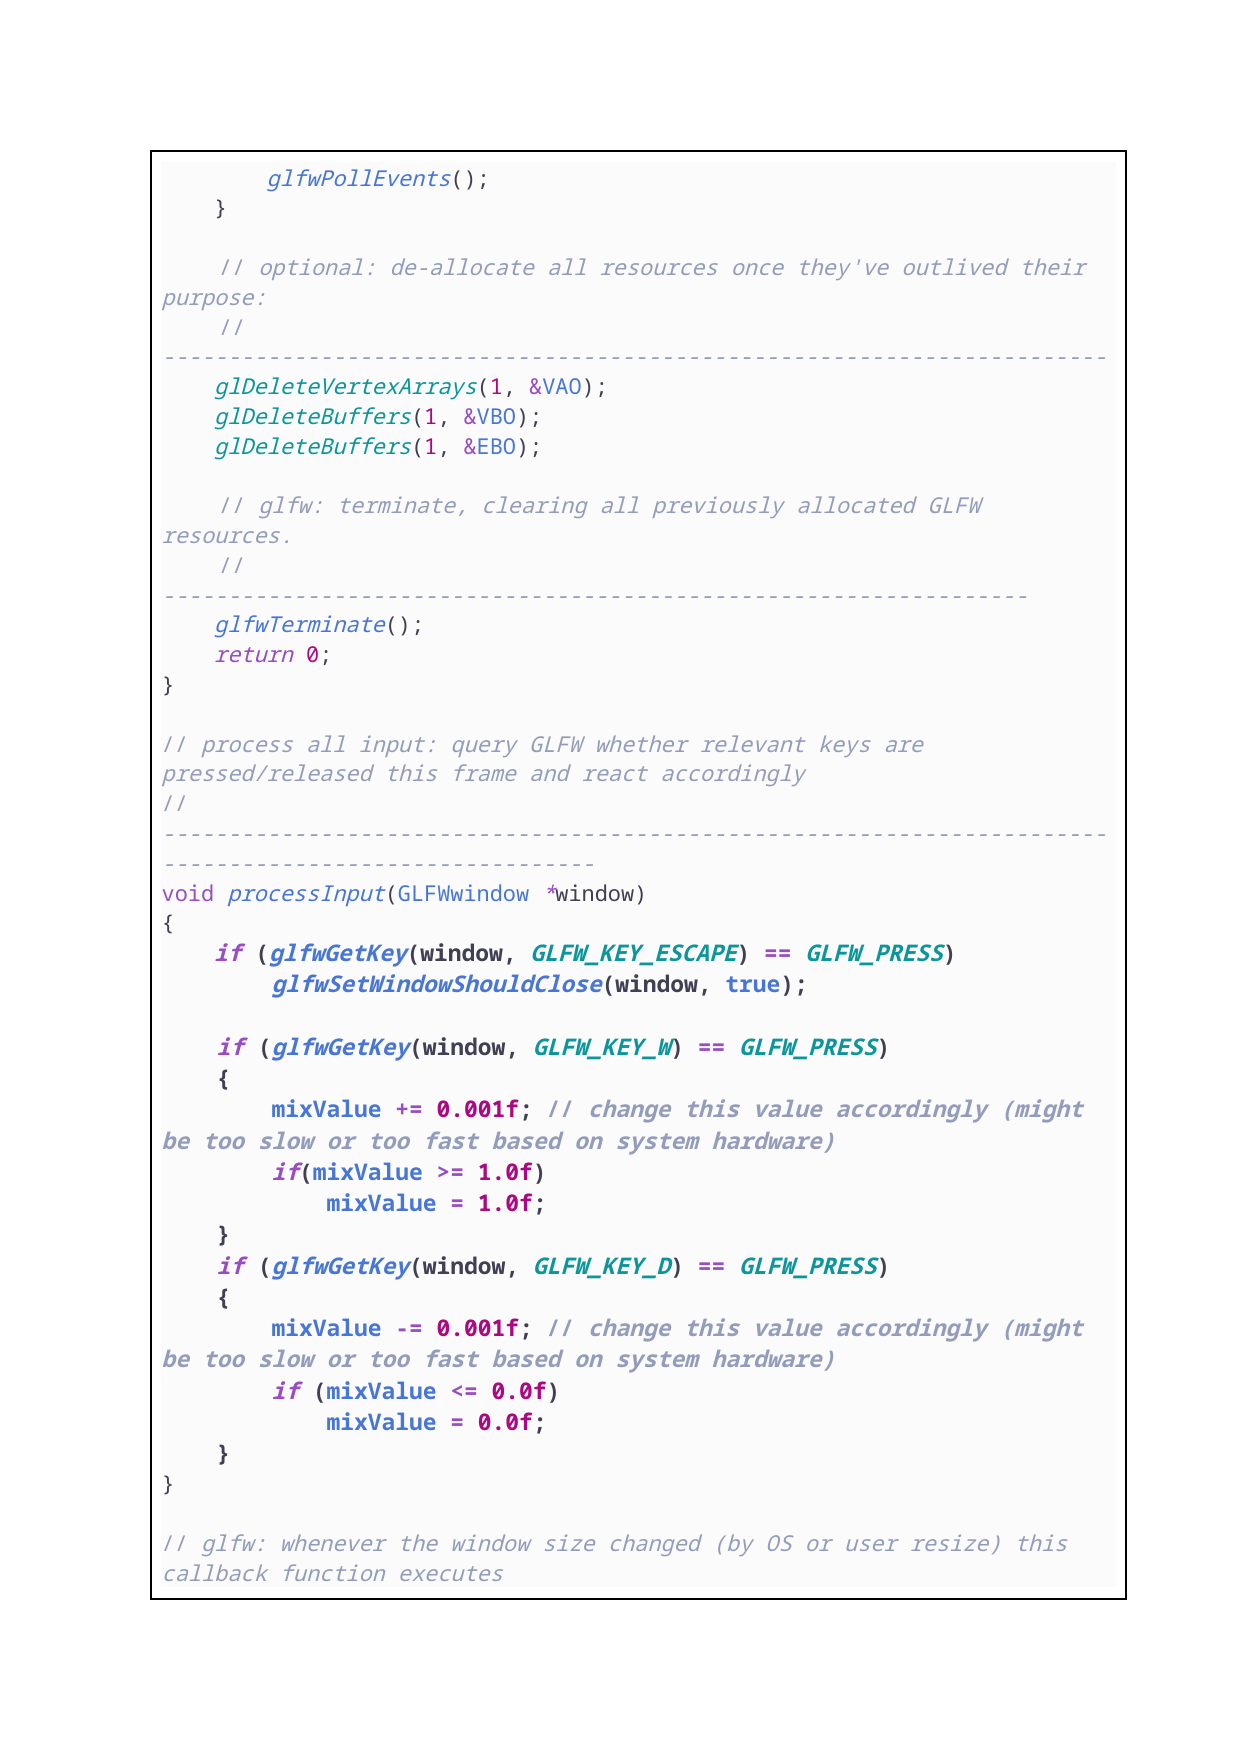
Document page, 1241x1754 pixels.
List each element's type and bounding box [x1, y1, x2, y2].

table_header [152, 152, 1125, 1598]
